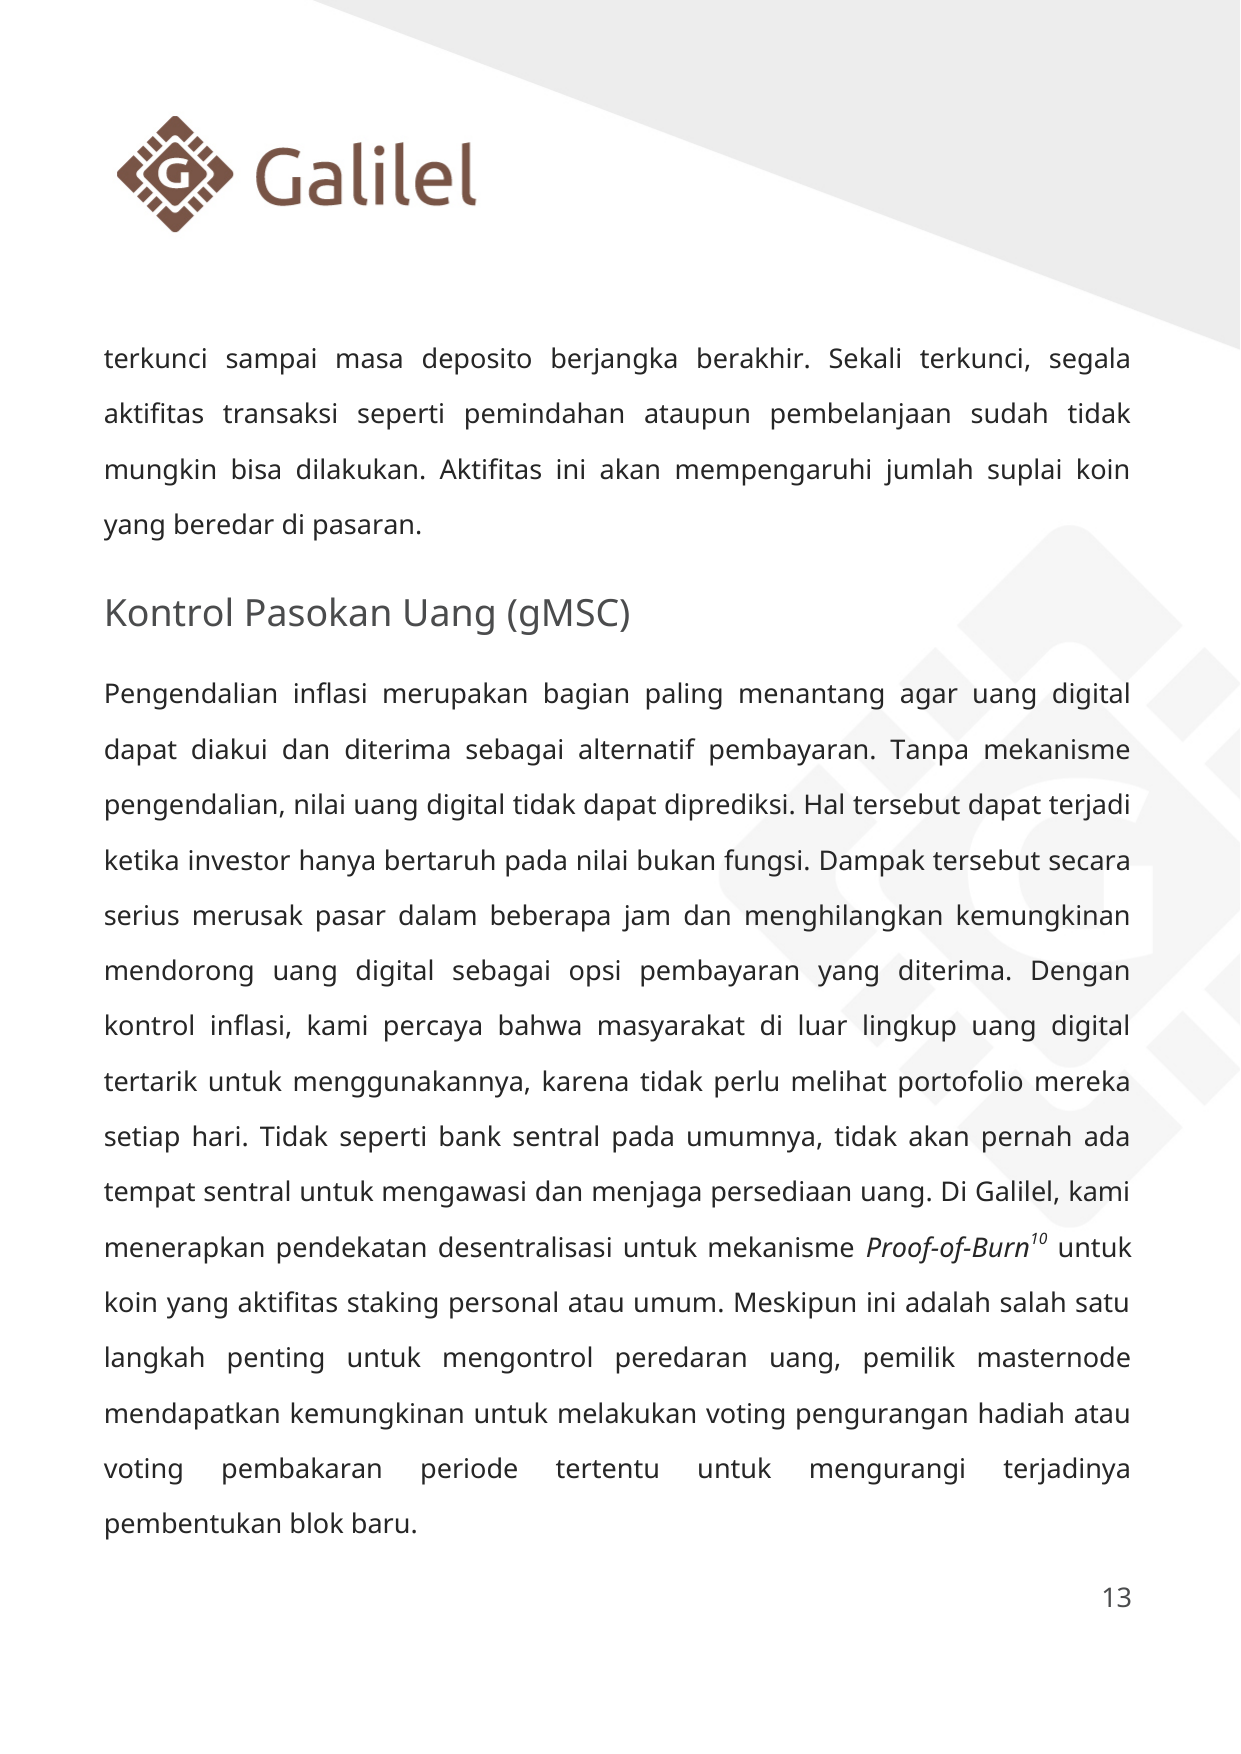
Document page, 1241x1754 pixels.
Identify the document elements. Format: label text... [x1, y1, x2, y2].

text Pengendalian inflasi merupakan bagian paling menantang agar uang digital dapat diakui dan diterima sebagai alternatif pembayaran. Tanpa mekanisme pengendalian, nilai uang digital tidak dapat diprediksi. Hal tersebut dapat terjadi ketika investor hanya bertaruh pada nilai bukan fungsi. Dampak tersebut secara serius merusak pasar dalam beberapa jam dan menghilangkan kemungkinan mendorong uang digital sebagai opsi pembayaran yang diterima. Dengan kontrol inflasi, kami percaya bahwa masyarakat di luar lingkup uang digital tertarik untuk menggunakannya, karena tidak perlu melihat portofolio mereka setiap hari. Tidak seperti bank sentral pada umumnya, tidak akan pernah ada tempat sentral untuk mengawasi dan menjaga persediaan uang. Di Galilel, kami menerapkan pendekatan desentralisasi untuk mekanisme Proof-of-Burn10 untuk koin yang aktifitas staking personal atau umum. Meskipun ini adalah salah satu langkah penting untuk mengontrol peredaran uang, pemilik masternode mendapatkan kemungkinan untuk melakukan voting pengurangan hadiah atau voting pembakaran periode tertentu untuk mengurangi terjadinya pembentukan blok baru. [103, 675, 1132, 1542]
subtitle Kontrol Pasokan Uang (gMSC) [103, 586, 1132, 637]
picture [0, 0, 1241, 1754]
